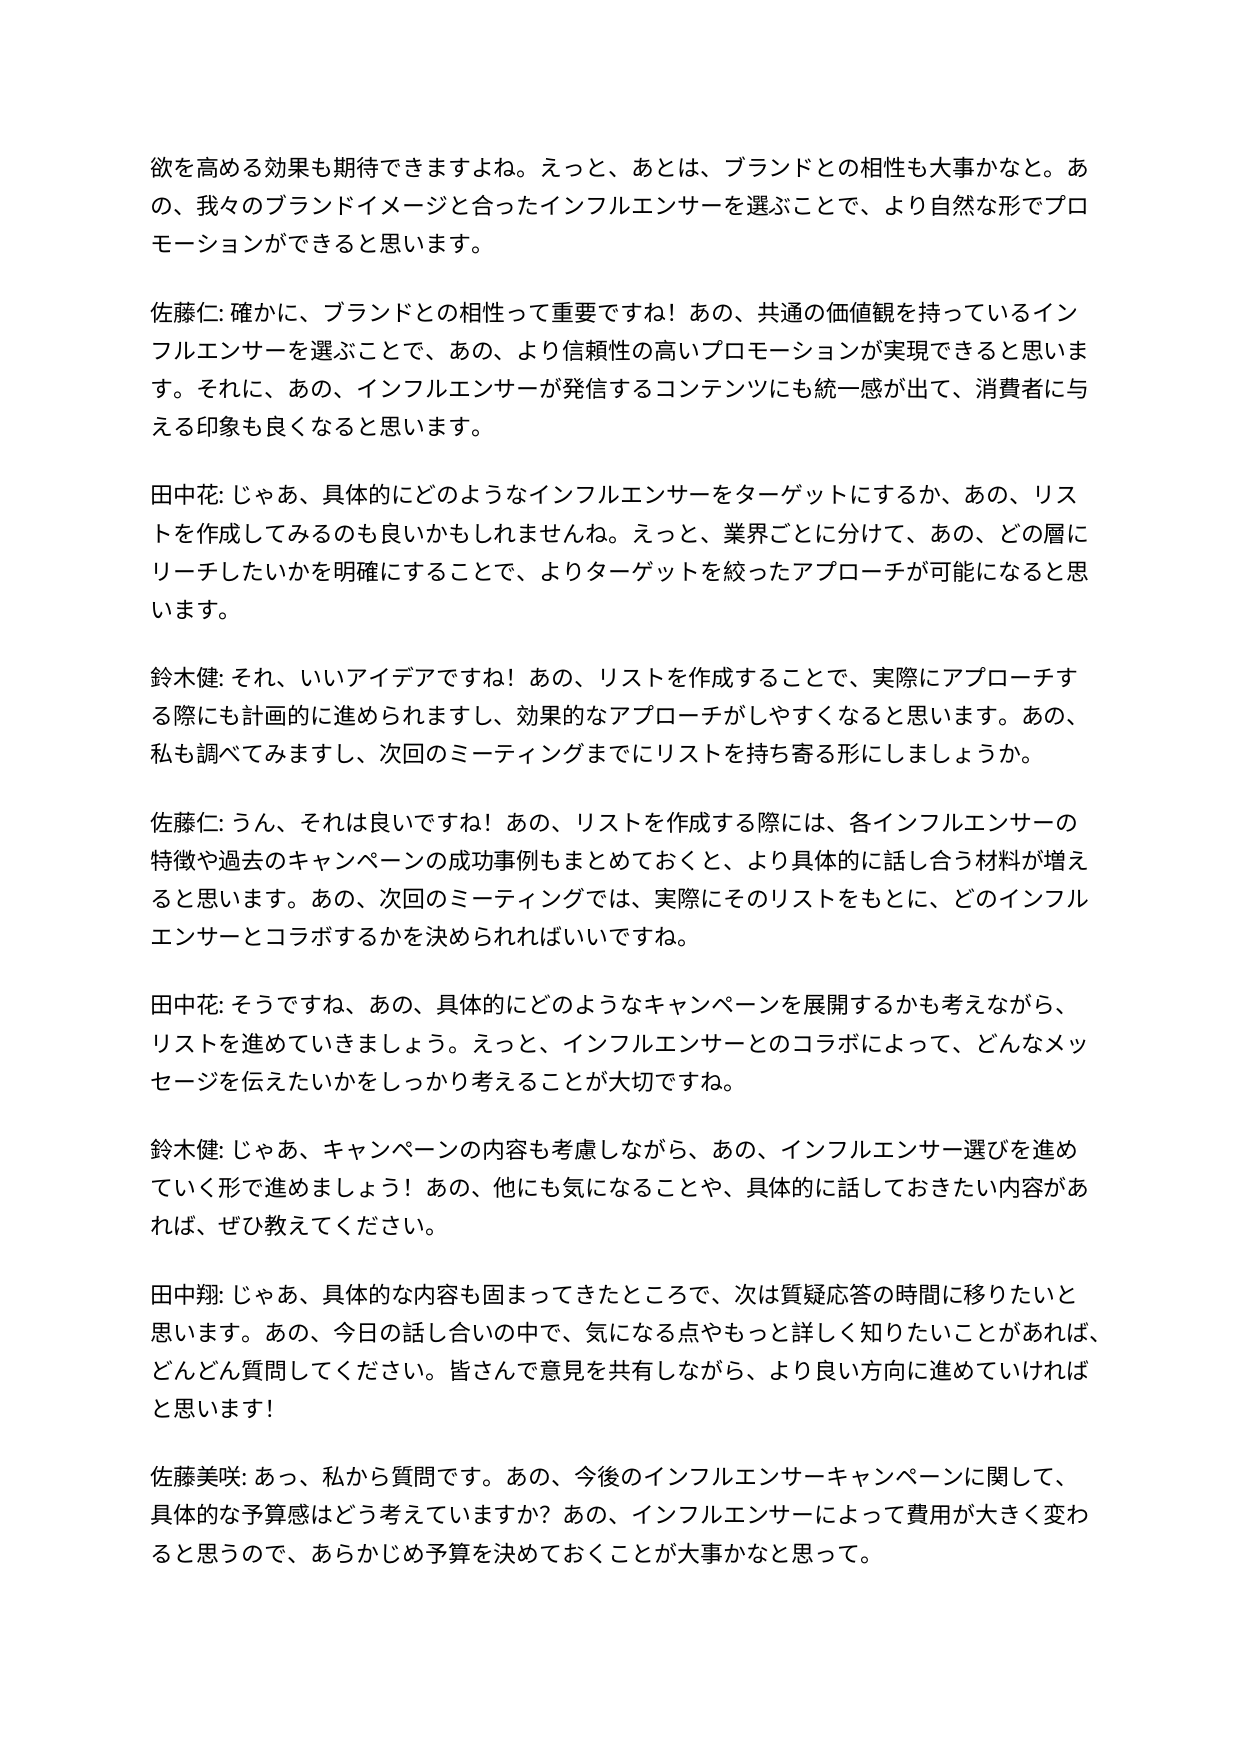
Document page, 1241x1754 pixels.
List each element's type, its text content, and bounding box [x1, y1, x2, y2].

text 佐藤仁: 確かに、ブランドとの相性って重要ですね！あの、共通の価値観を持っているインフルエンサーを選ぶことで、あの、より信頼性の高いプロモーションが実現できると思います。それに、あの、インフルエンサーが発信するコンテンツにも統一感が出て、消費者に与える印象も良くなると思います。 [150, 294, 1090, 442]
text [150, 150, 1090, 259]
text 田中花: じゃあ、具体的にどのようなインフルエンサーをターゲットにするか、あの、リストを作成してみるのも良いかもしれませんね。えっと、業界ごとに分けて、あの、どの層にリーチしたいかを明確にすることで、よりターゲットを絞ったアプローチが可能になると思います。 [150, 477, 1090, 625]
text 鈴木健: それ、いいアイデアですね！あの、リストを作成することで、実際にアプローチする際にも計画的に進められますし、効果的なアプローチがしやすくなると思います。あの、私も調べてみますし、次回のミーティングまでにリストを持ち寄る形にしましょうか。 [150, 660, 1090, 769]
text 佐藤美咲: あっ、私から質問です。あの、今後のインフルエンサーキャンペーンに関して、具体的な予算感はどう考えていますか？あの、インフルエンサーによって費用が大きく変わると思うので、あらかじめ予算を決めておくことが大事かなと思って。 [150, 1459, 1090, 1569]
text 田中花: そうですね、あの、具体的にどのようなキャンペーンを展開するかも考えながら、リストを進めていきましょう。えっと、インフルエンサーとのコラボによって、どんなメッセージを伝えたいかをしっかり考えることが大切ですね。 [150, 987, 1090, 1097]
text 佐藤仁: うん、それは良いですね！あの、リストを作成する際には、各インフルエンサーの特徴や過去のキャンペーンの成功事例もまとめておくと、より具体的に話し合う材料が増えると思います。あの、次回のミーティングでは、実際にそのリストをもとに、どのインフルエンサーとコラボするかを決められればいいですね。 [150, 804, 1090, 952]
text 鈴木健: じゃあ、キャンペーンの内容も考慮しながら、あの、インフルエンサー選びを進めていく形で進めましょう！あの、他にも気になることや、具体的に話しておきたい内容があれば、ぜひ教えてください。 [150, 1132, 1090, 1241]
text 田中翔: じゃあ、具体的な内容も固まってきたところで、次は質疑応答の時間に移りたいと思います。あの、今日の話し合いの中で、気になる点やもっと詳しく知りたいことがあれば、どんどん質問してください。皆さんで意見を共有しながら、より良い方向に進めていければと思います！ [150, 1276, 1090, 1424]
